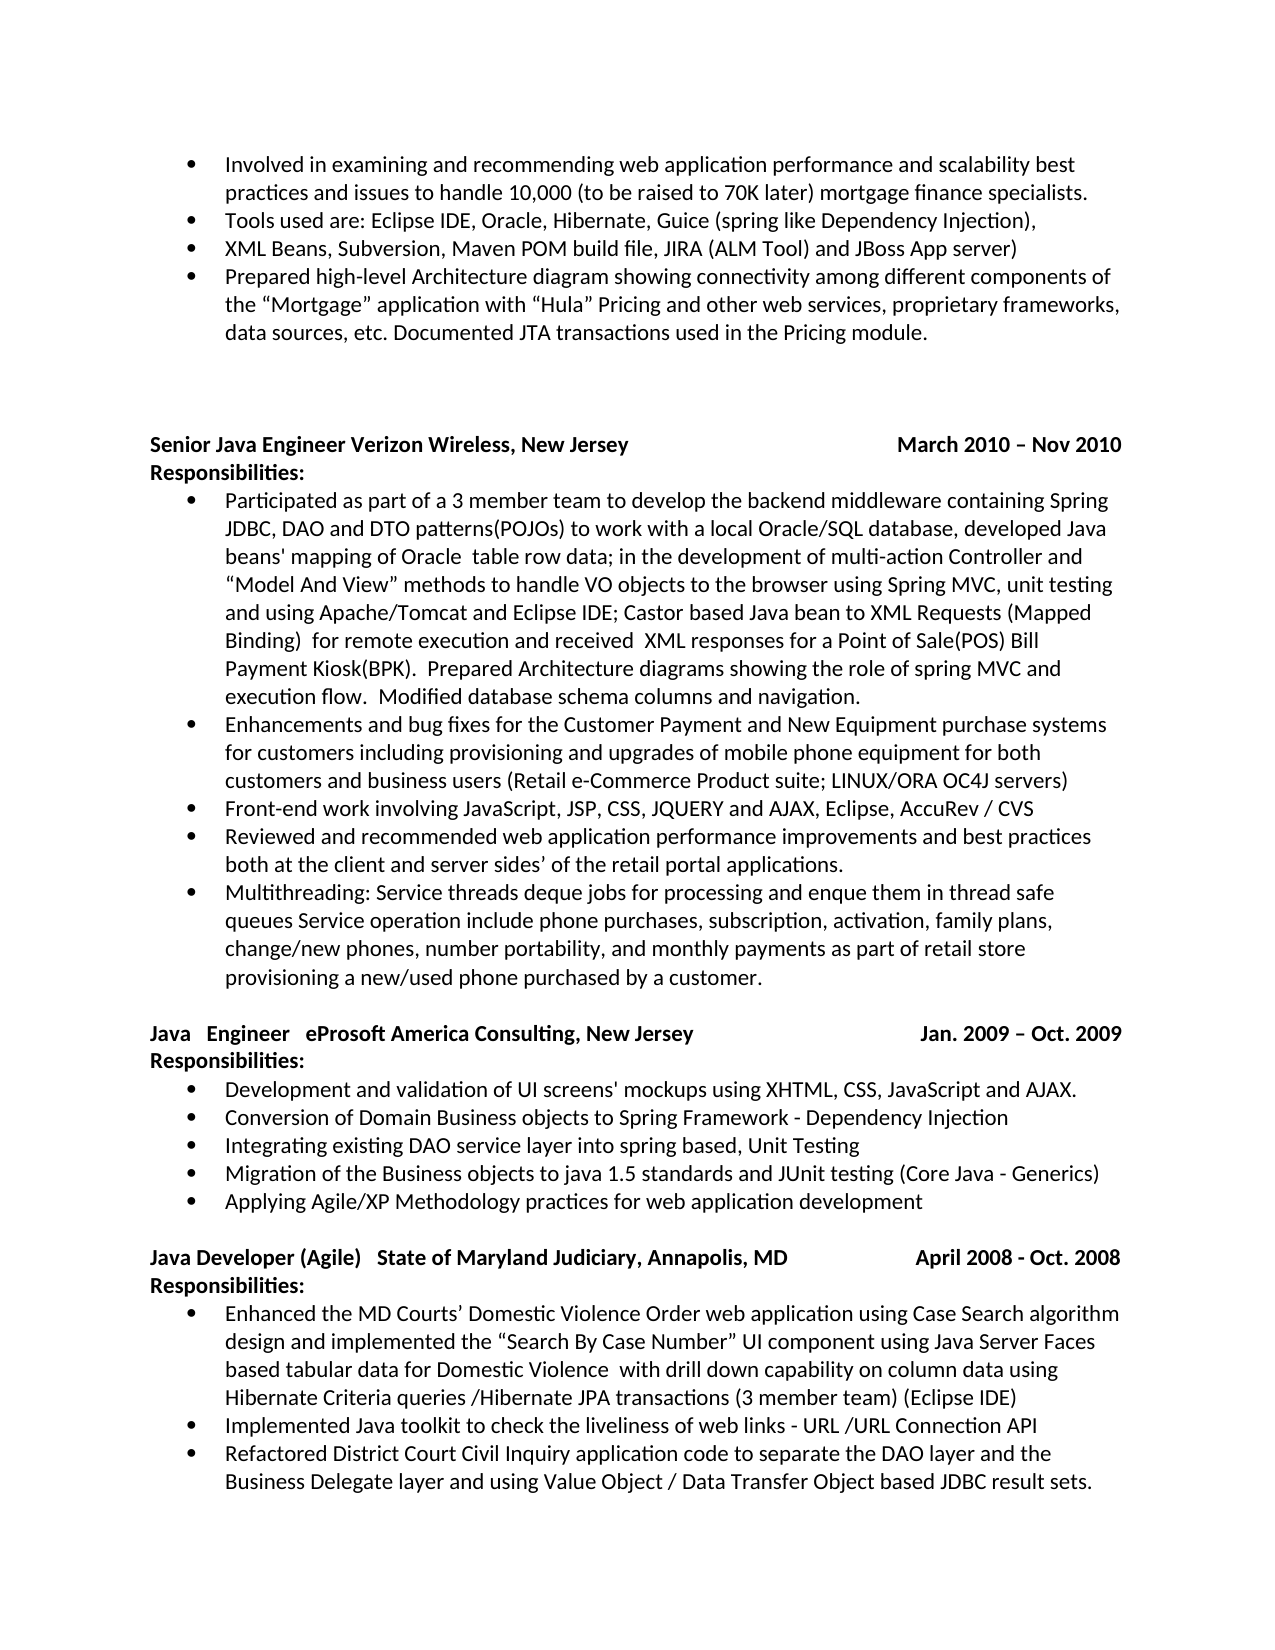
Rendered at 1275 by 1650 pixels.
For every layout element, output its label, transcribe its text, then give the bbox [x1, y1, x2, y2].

list Multithreading: Service threads deque jobs for processing and enque them in thread safe queues Service operation include phone purchases, subscription, activation, family plans, change/new phones, number portability, and monthly payments as part of retail store provisioning a new/used phone purchased by a customer. [187, 878, 1125, 991]
text Java Developer (Agile) State of Maryland Judiciary, Annapolis, MD April 2008 - Oct. 2008 [150, 1243, 1125, 1271]
list Refactored District Court Civil Inquiry application code to separate the DAO layer and the Business Delegate layer and using Value Object / Data Transfer Object based JDBC result sets. [187, 1439, 1125, 1495]
list Prepared high-level Architecture diagram showing connectivity among different components of the “Mortgage” application with “Hula” Pricing and other web services, proprietary frameworks, data sources, etc. Documented JTA transactions used in the Pricing module. [187, 262, 1125, 346]
list Conversion of Domain Business objects to Spring Framework - Dependency Injection [187, 1103, 1125, 1131]
list XML Beans, Subversion, Maven POM build file, JIRA (ALM Tool) and JBoss App server) [187, 234, 1125, 262]
list Integrating existing DAO service layer into spring based, Unit Testing [187, 1131, 1125, 1159]
list Migration of the Business objects to java 1.5 standards and JUnit testing (Core Java - Generics) [187, 1159, 1125, 1187]
text Responsibilities: [150, 1271, 1125, 1299]
list Involved in examining and recommending web application performance and scalability best practices and issues to handle 10,000 (to be raised to 70K later) mortgage finance specialists. [187, 150, 1125, 206]
list Implemented Java toolkit to check the liveliness of web links - URL /URL Connection API [187, 1411, 1125, 1439]
text Responsibilities: [150, 1047, 1125, 1075]
text Responsibilities: [150, 458, 1125, 486]
text Java Engineer eProsoft America Consulting, New Jersey Jan. 2009 – Oct. 2009 [150, 1019, 1125, 1047]
list Enhancements and bug fixes for the Customer Payment and New Equipment purchase systems for customers including provisioning and upgrades of mobile phone equipment for both customers and business users (Retail e-Commerce Product suite; LINUX/ORA OC4J servers) [187, 710, 1125, 794]
list Applying Agile/XP Methodology practices for web application development [187, 1187, 1125, 1215]
list Reviewed and recommended web application performance improvements and best practices both at the client and server sides’ of the retail portal applications. [187, 822, 1125, 878]
text Senior Java Engineer Verizon Wireless, New Jersey March 2010 – Nov 2010 [150, 430, 1125, 458]
list Development and validation of UI screens' mockups using XHTML, CSS, JavaScript and AJAX. [187, 1075, 1125, 1103]
list Enhanced the MD Courts’ Domestic Violence Order web application using Case Search algorithm design and implemented the “Search By Case Number” UI component using Java Server Faces based tabular data for Domestic Violence with drill down capability on column data using Hibernate Criteria queries /Hibernate JPA transactions (3 member team) (Eclipse IDE) [187, 1299, 1125, 1411]
list Tools used are: Eclipse IDE, Oracle, Hibernate, Guice (spring like Dependency Injection), [187, 206, 1125, 234]
list Participated as part of a 3 member team to develop the backend middleware containing Spring JDBC, DAO and DTO patterns(POJOs) to work with a local Oracle/SQL database, developed Java beans' mapping of Oracle table row data; in the development of multi-action Controller and “Model And View” methods to handle VO objects to the browser using Spring MVC, unit testing and using Apache/Tomcat and Eclipse IDE; Castor based Java bean to XML Requests (Mapped Binding) for remote execution and received XML responses for a Point of Sale(POS) Bill Payment Kiosk(BPK). Prepared Architecture diagrams showing the role of spring MVC and execution flow. Modified database schema columns and navigation. [187, 486, 1125, 710]
list Front-end work involving JavaScript, JSP, CSS, JQUERY and AJAX, Eclipse, AccuRev / CVS [187, 794, 1125, 822]
